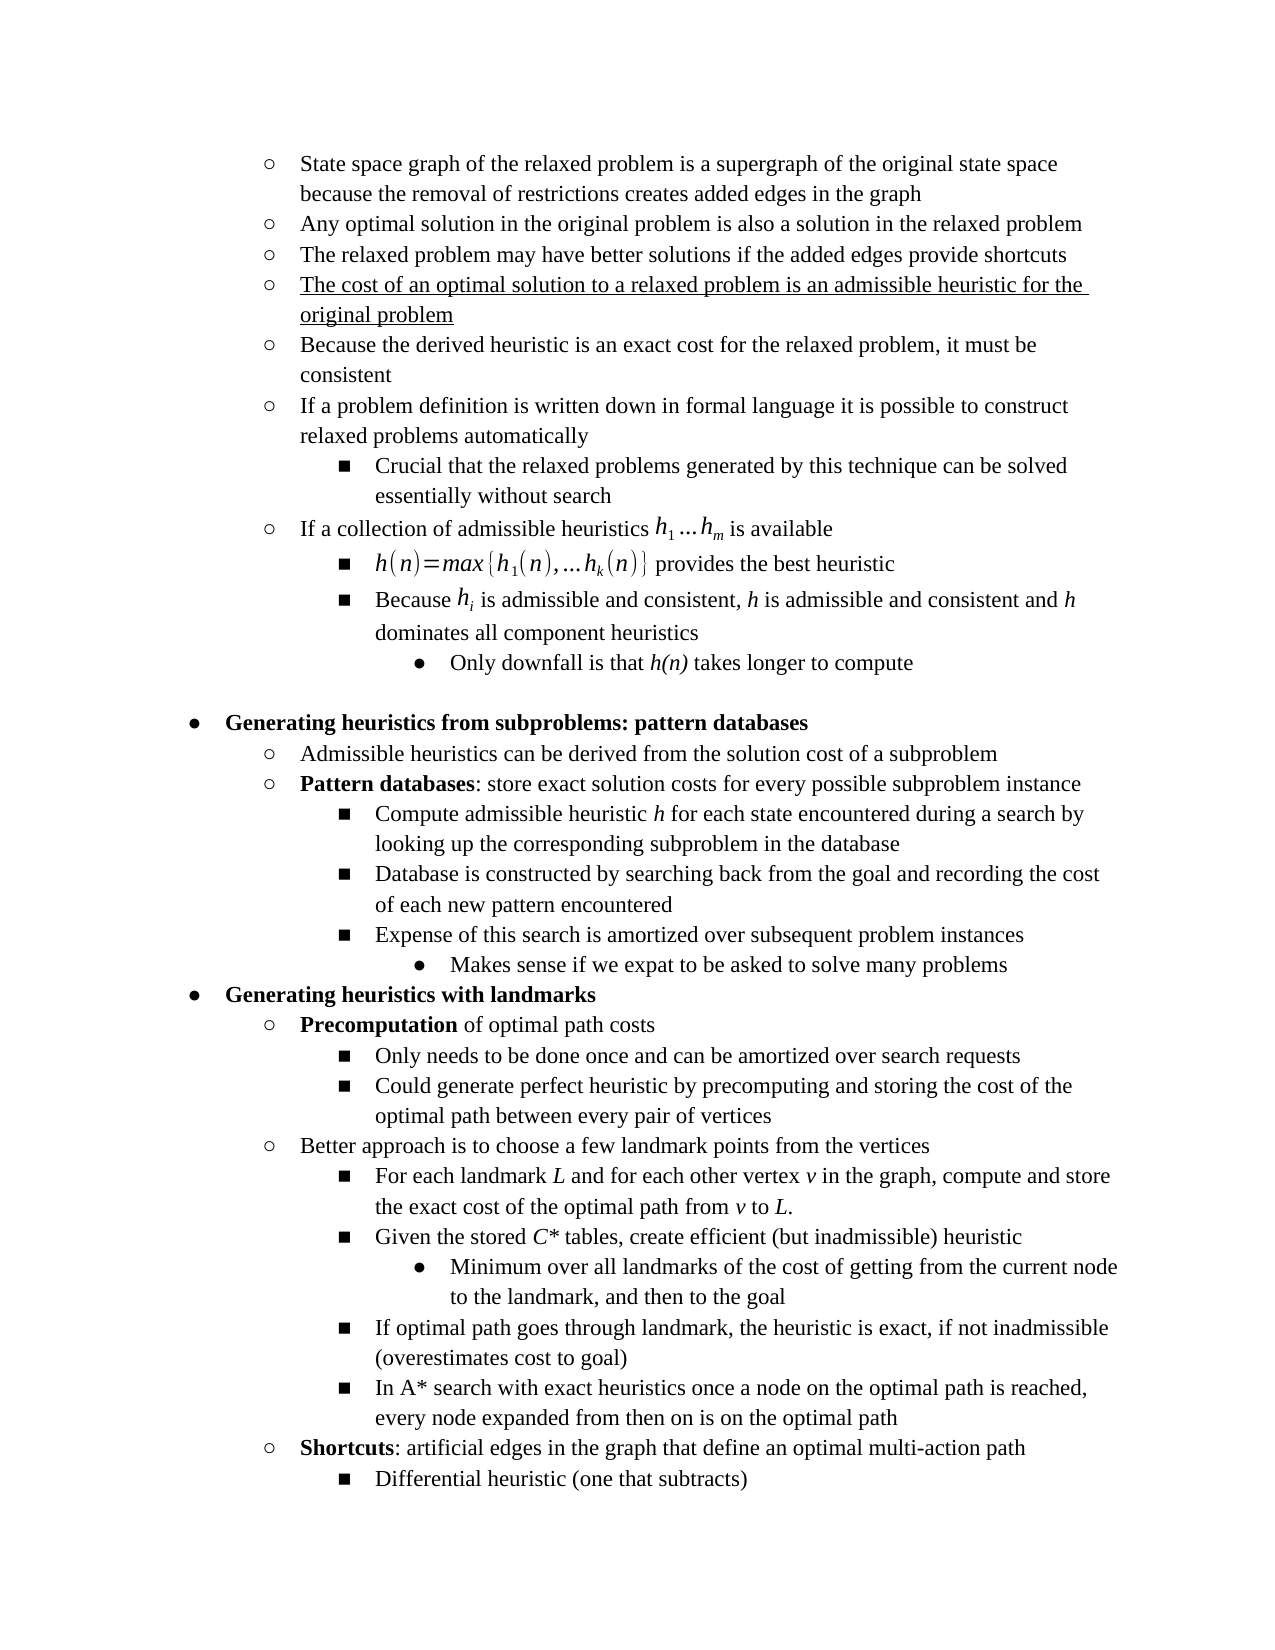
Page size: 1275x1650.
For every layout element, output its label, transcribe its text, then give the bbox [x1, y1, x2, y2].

list Differential heuristic (one that subtracts) [337, 1464, 1125, 1491]
list Precomputation of optimal path costs [262, 1011, 1125, 1038]
list Admissible heuristics can be derived from the solution cost of a subproblem [262, 739, 1125, 766]
list Only downfall is that h(n) takes longer to compute [412, 649, 1125, 675]
list Database is constructed by searching back from the goal and recording the cost of each new pattern encountered [337, 860, 1125, 917]
list Compute admissible heuristic h for each state encountered during a search by looking up the corresponding subproblem in the database [337, 800, 1125, 857]
list State space graph of the relaxed problem is a supergraph of the original state space because the removal of restrictions creates added edges in the graph [262, 150, 1125, 207]
list If a collection of admissible heuristics is available [262, 512, 1125, 544]
list provides the best heuristic [337, 548, 1125, 580]
list Better approach is to choose a few landmark points from the vertices [262, 1132, 1125, 1159]
list Generating heuristics from subproblems: pattern databases [187, 709, 1125, 736]
list The cost of an optimal solution to a relaxed problem is an admissible heuristic for the original problem [262, 271, 1125, 327]
list Generating heuristics with landmarks [187, 981, 1125, 1008]
list Because the derived heuristic is an exact cost for the relaxed problem, it must be consistent [262, 331, 1125, 388]
list Crucial that the relaxed problems generated by this technique can be solved essentially without search [337, 452, 1125, 509]
list If optimal path goes through landmark, the heuristic is exact, if not inadmissible (overestimates cost to goal) [337, 1313, 1125, 1370]
list Makes sense if we expat to be asked to solve many problems [412, 951, 1125, 977]
list Given the stored C* tables, create efficient (but inadmissible) heuristic [337, 1223, 1125, 1249]
list If a problem definition is written down in formal language it is possible to construct relaxed problems automatically [262, 392, 1125, 448]
list Minimum over all landmarks of the cost of getting from the current node to the landmark, and then to the goal [412, 1253, 1125, 1310]
list Any optimal solution in the original problem is also a solution in the relaxed problem [262, 210, 1125, 237]
list Only needs to be done once and can be amortized over search requests [337, 1042, 1125, 1068]
list The relaxed problem may have better solutions if the added edges provide shortcuts [262, 241, 1125, 267]
list Could generate perfect heuristic by precomputing and storing the cost of the optimal path between every pair of vertices [337, 1072, 1125, 1128]
list In A* search with exact heuristics once a node on the optimal path is reached, every node expanded from then on is on the optimal path [337, 1374, 1125, 1431]
list Because is admissible and consistent, h is admissible and consistent and h dominates all component heuristics [337, 583, 1125, 645]
list Expense of this search is amortized over subsequent problem instances [337, 921, 1125, 947]
list For each landmark L and for each other vertex v in the graph, compute and store the exact cost of the optimal path from v to L. [337, 1162, 1125, 1219]
list Shortcuts: artificial edges in the graph that define an optimal multi-action path [262, 1434, 1125, 1461]
list Pattern databases: store exact solution costs for every possible subproblem instance [262, 770, 1125, 796]
